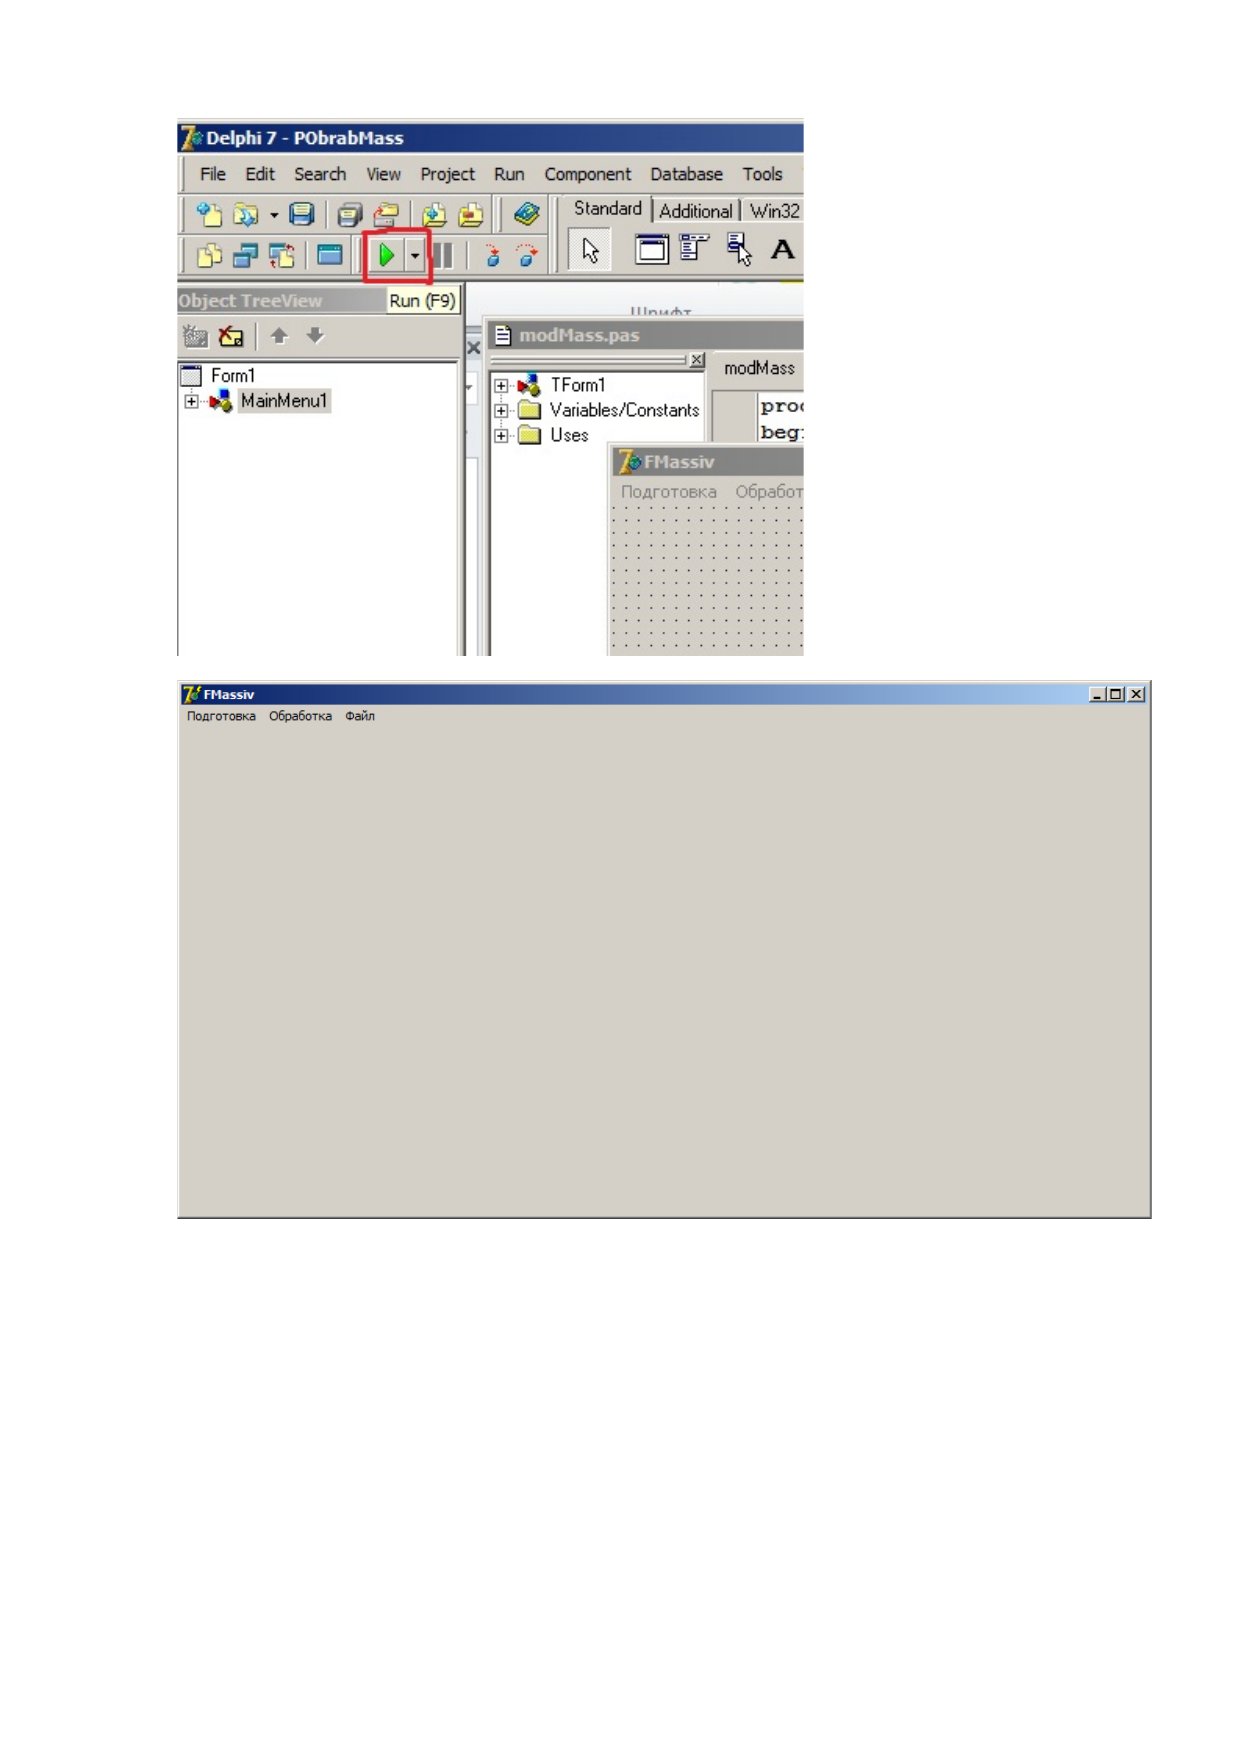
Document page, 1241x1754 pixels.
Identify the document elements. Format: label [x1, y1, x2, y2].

picture [177, 118, 804, 656]
picture [177, 680, 1152, 1219]
